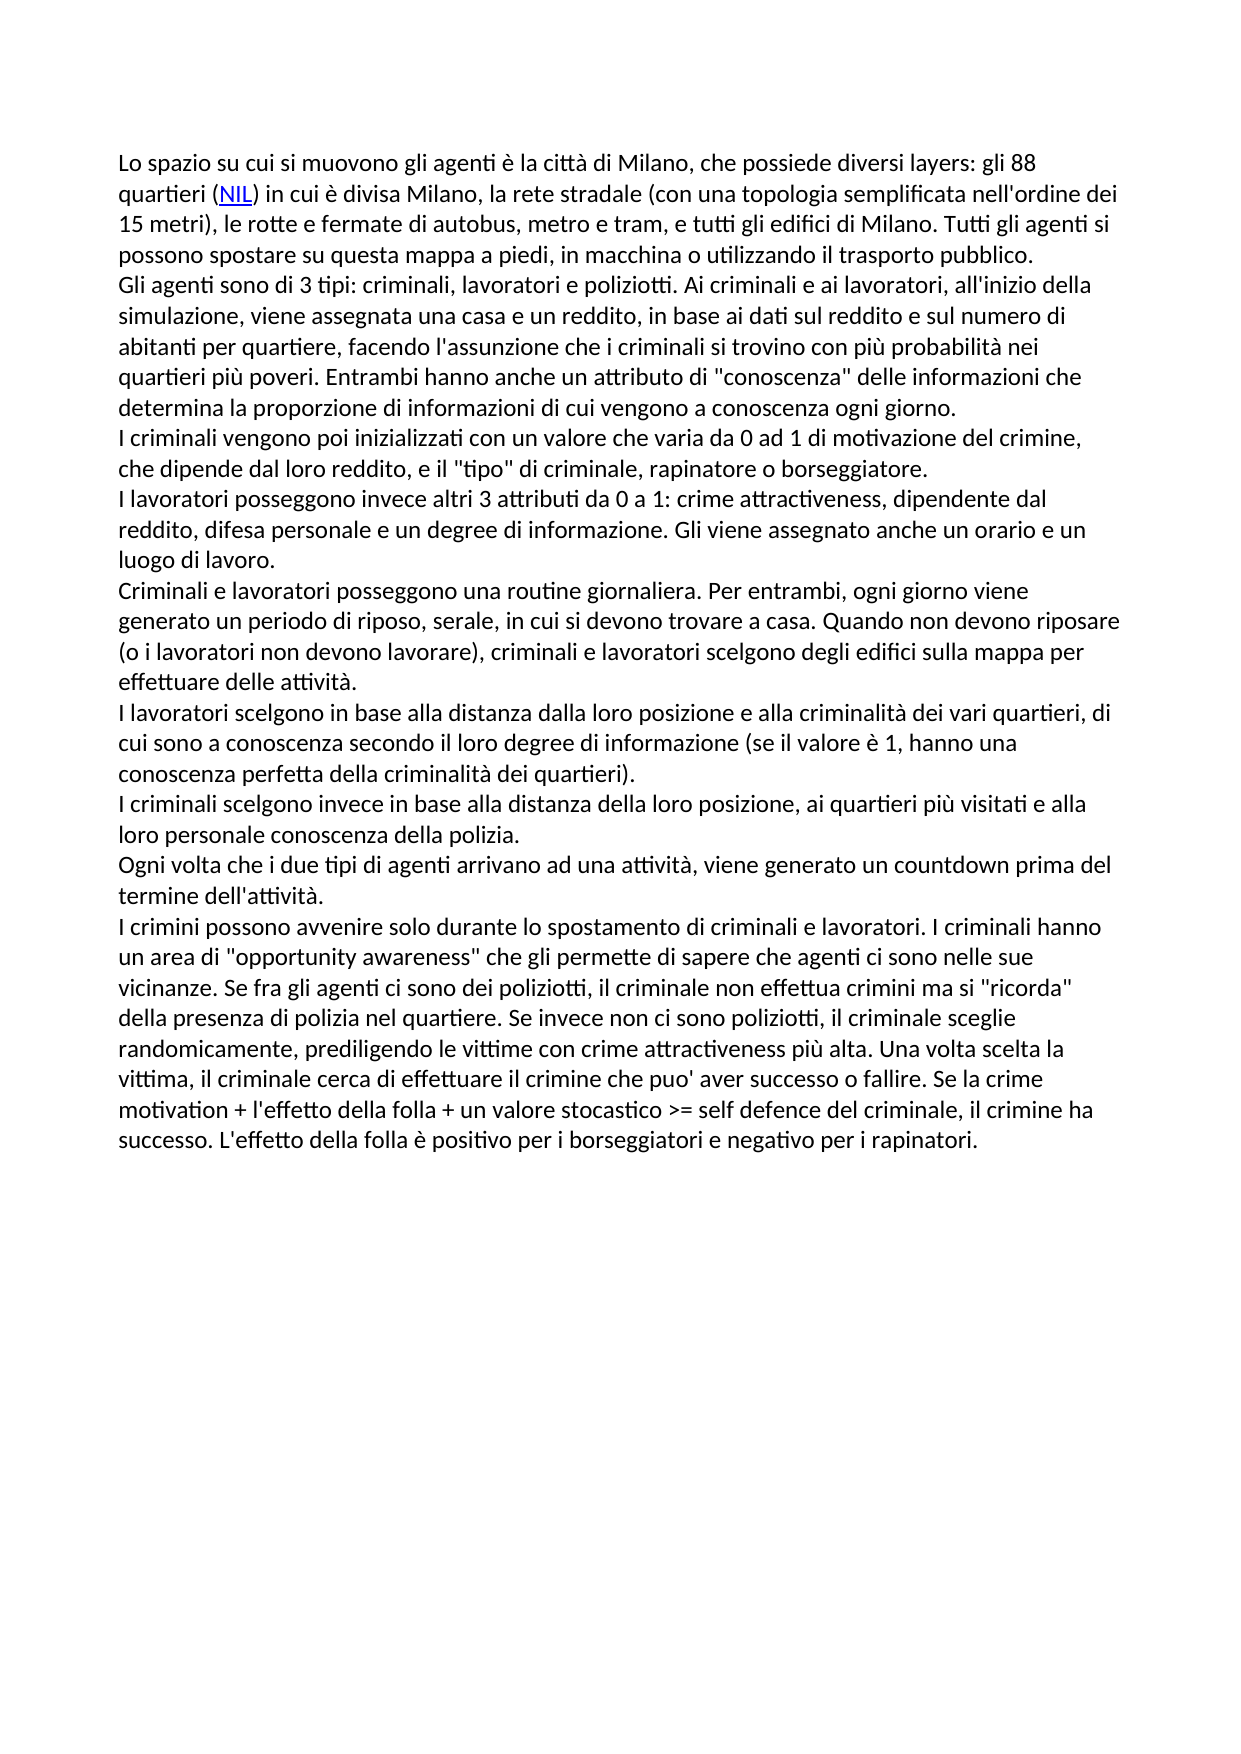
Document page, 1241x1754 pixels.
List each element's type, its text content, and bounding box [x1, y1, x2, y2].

text I criminali vengono poi inizializzati con un valore che varia da 0 ad 1 di motivazione del crimine, che dipende dal loro reddito, e il "tipo" di criminale, rapinatore o borseggiatore. [118, 422, 1122, 483]
text I criminali scelgono invece in base alla distanza della loro posizione, ai quartieri più visitati e alla loro personale conoscenza della polizia. [118, 788, 1122, 849]
text I lavoratori posseggono invece altri 3 attributi da 0 a 1: crime attractiveness, dipendente dal reddito, difesa personale e un degree di informazione. Gli viene assegnato anche un orario e un luogo di lavoro. [118, 483, 1122, 575]
text I crimini possono avvenire solo durante lo spostamento di criminali e lavoratori. I criminali hanno un area di "opportunity awareness" che gli permette di sapere che agenti ci sono nelle sue vicinanze. Se fra gli agenti ci sono dei poliziotti, il criminale non effettua crimini ma si "ricorda" della presenza di polizia nel quartiere. Se invece non ci sono poliziotti, il criminale sceglie randomicamente, prediligendo le vittime con crime attractiveness più alta. Una volta scelta la vittima, il criminale cerca di effettuare il crimine che puo' aver successo o fallire. Se la crime motivation + l'effetto della folla + un valore stocastico >= self defence del criminale, il crimine ha successo. L'effetto della folla è positivo per i borseggiatori e negativo per i rapinatori. [118, 911, 1122, 1155]
text Lo spazio su cui si muovono gli agenti è la città di Milano, che possiede diversi layers: gli 88 quartieri (NIL) in cui è divisa Milano, la rete stradale (con una topologia semplificata nell'ordine dei 15 metri), le rotte e fermate di autobus, metro e tram, e tutti gli edifici di Milano. Tutti gli agenti si possono spostare su questa mappa a piedi, in macchina o utilizzando il trasporto pubblico. [118, 148, 1122, 270]
text Gli agenti sono di 3 tipi: criminali, lavoratori e poliziotti. Ai criminali e ai lavoratori, all'inizio della simulazione, viene assegnata una casa e un reddito, in base ai dati sul reddito e sul numero di abitanti per quartiere, facendo l'assunzione che i criminali si trovino con più probabilità nei quartieri più poveri. Entrambi hanno anche un attributo di "conoscenza" delle informazioni che determina la proporzione di informazioni di cui vengono a conoscenza ogni giorno. [118, 270, 1122, 422]
text Criminali e lavoratori posseggono una routine giornaliera. Per entrambi, ogni giorno viene generato un periodo di riposo, serale, in cui si devono trovare a casa. Quando non devono riposare (o i lavoratori non devono lavorare), criminali e lavoratori scelgono degli edifici sulla mappa per effettuare delle attività. [118, 575, 1122, 697]
text Ogni volta che i due tipi di agenti arrivano ad una attività, viene generato un countdown prima del termine dell'attività. [118, 849, 1122, 911]
text I lavoratori scelgono in base alla distanza dalla loro posizione e alla criminalità dei vari quartieri, di cui sono a conoscenza secondo il loro degree di informazione (se il valore è 1, hanno una conoscenza perfetta della criminalità dei quartieri). [118, 697, 1122, 788]
